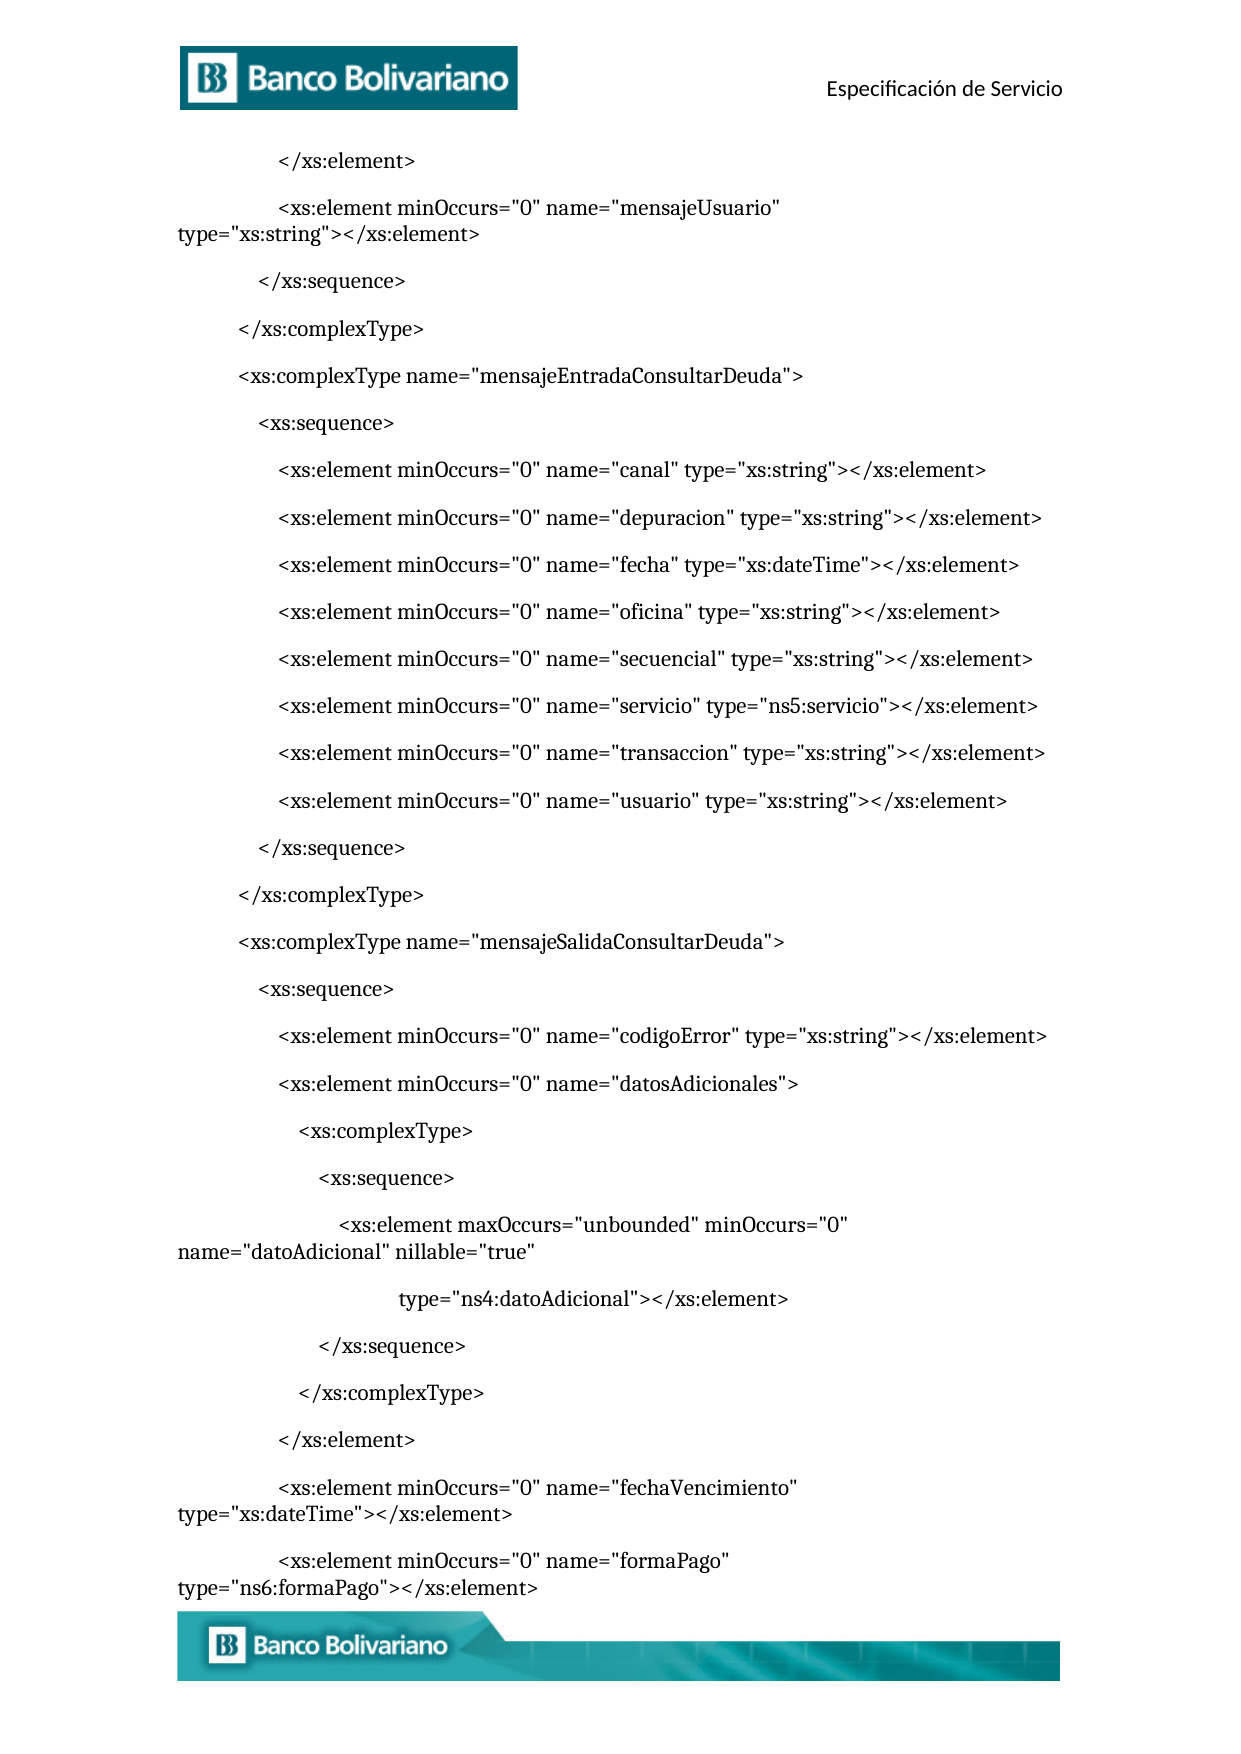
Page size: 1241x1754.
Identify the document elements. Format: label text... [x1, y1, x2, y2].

text <xs:element minOccurs="0" name="formaPago" type="ns6:formaPago"></xs:element> [177, 1548, 1063, 1601]
text <xs:element minOccurs="0" name="codigoError" type="xs:string"></xs:element> [177, 1023, 1063, 1050]
text <xs:element minOccurs="0" name="transaccion" type="xs:string"></xs:element> [177, 740, 1063, 767]
text <xs:element minOccurs="0" name="oficina" type="xs:string"></xs:element> [177, 599, 1063, 625]
picture [177, 1608, 1060, 1681]
text <xs:element minOccurs="0" name="datosAdicionales"> [177, 1071, 1063, 1097]
text </xs:complexType> [177, 316, 1063, 342]
text </xs:sequence> [177, 834, 1063, 861]
text </xs:complexType> [177, 882, 1063, 908]
text </xs:sequence> [177, 1333, 1063, 1359]
text <xs:element minOccurs="0" name="mensajeUsuario" type="xs:string"></xs:element> [177, 195, 1063, 247]
text <xs:element minOccurs="0" name="usuario" type="xs:string"></xs:element> [177, 787, 1063, 814]
text <xs:sequence> [177, 1165, 1063, 1191]
text <xs:element minOccurs="0" name="canal" type="xs:string"></xs:element> [177, 457, 1063, 483]
picture [180, 46, 518, 110]
text <xs:complexType> [177, 1118, 1063, 1144]
text <xs:sequence> [177, 410, 1063, 436]
text type="ns4:datoAdicional"></xs:element> [177, 1286, 1063, 1312]
text <xs:element minOccurs="0" name="depuracion" type="xs:string"></xs:element> [177, 504, 1063, 531]
text </xs:complexType> [177, 1380, 1063, 1406]
text <xs:complexType name="mensajeSalidaConsultarDeuda"> [177, 929, 1063, 955]
text <xs:complexType name="mensajeEntradaConsultarDeuda"> [177, 363, 1063, 389]
text <xs:element maxOccurs="unbounded" minOccurs="0" name="datoAdicional" nillable="true" [177, 1212, 1063, 1265]
text <xs:element minOccurs="0" name="secuencial" type="xs:string"></xs:element> [177, 646, 1063, 672]
text <xs:element minOccurs="0" name="servicio" type="ns5:servicio"></xs:element> [177, 693, 1063, 719]
text <xs:sequence> [177, 976, 1063, 1002]
text <xs:element minOccurs="0" name="fechaVencimiento" type="xs:dateTime"></xs:element> [177, 1474, 1063, 1527]
text </xs:element> [177, 148, 1063, 174]
text </xs:element> [177, 1427, 1063, 1453]
text <xs:element minOccurs="0" name="fecha" type="xs:dateTime"></xs:element> [177, 551, 1063, 578]
text </xs:sequence> [177, 268, 1063, 295]
